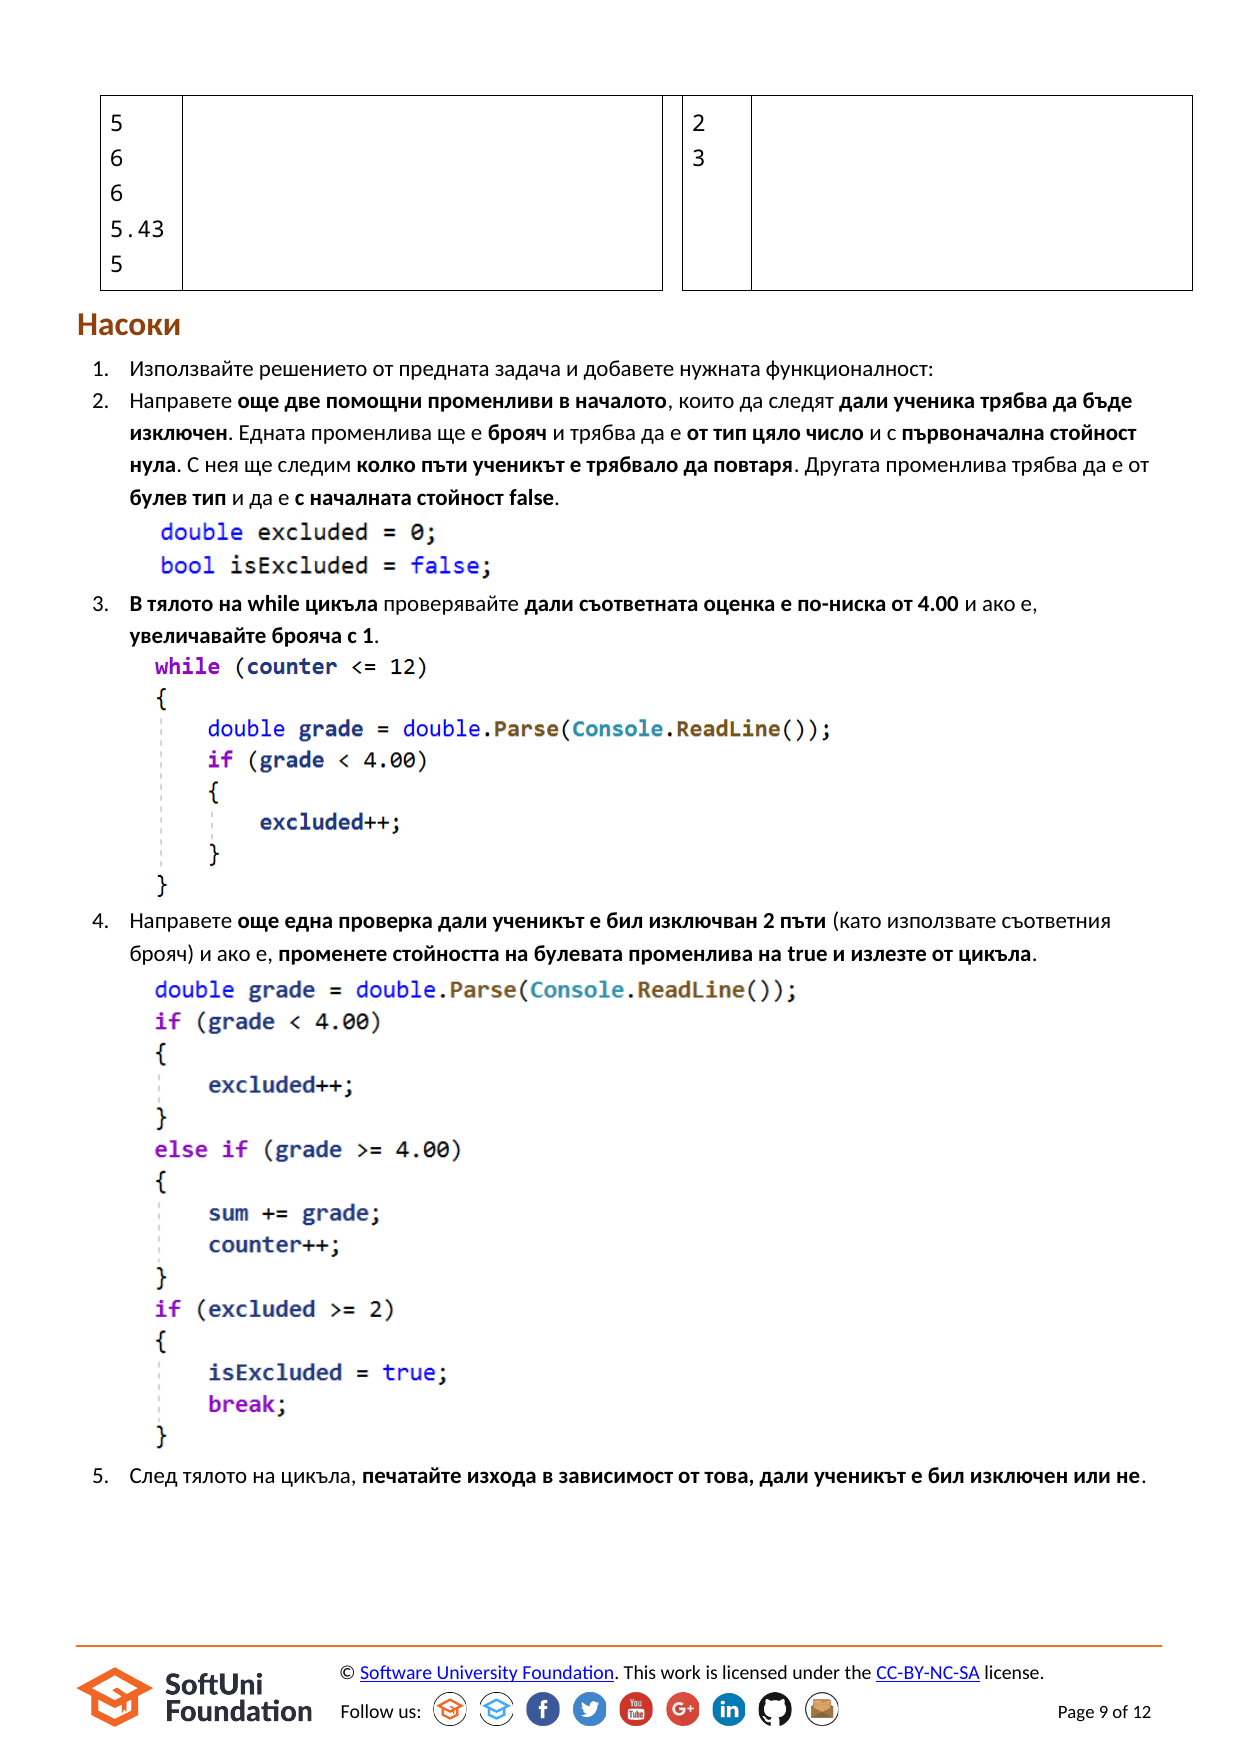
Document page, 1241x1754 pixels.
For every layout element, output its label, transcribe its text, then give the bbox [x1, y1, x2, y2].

subtitle Насоки [77, 303, 1163, 344]
picture [712, 1693, 722, 1703]
picture [805, 1692, 839, 1726]
list Направете още две помощни променливи в началото, които да следят дали ученика трябва да бъде изключен. Едната променлива ще е брояч и трябва да е от тип цяло число и с първоначална стойност нула. С нея ще следим колко пъти ученикът е трябвало да повтаря. Другата променлива трябва да е от булев тип и да е с началната стойност false. [92, 386, 1163, 511]
picture [736, 1693, 746, 1703]
picture [151, 975, 798, 1454]
picture [526, 1692, 560, 1726]
list След тялото на цикъла, печатайте изхода в зависимост от това, дали ученикът е бил изключен или не. [92, 1461, 1163, 1489]
list Направете още една проверка дали ученикът е бил изключван 2 пъти (като използвате съответния брояч) и ако е, променете стойността на булевата променлива на true и излезте от цикъла. [92, 907, 1163, 967]
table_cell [183, 96, 662, 289]
picture [736, 1716, 746, 1726]
picture [76, 1667, 312, 1727]
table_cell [752, 96, 1192, 289]
list В тялото на while цикъла проверявайте дали съответната оценка е по-ниска от 4.00 и ако е, увеличавайте брояча с 1. [92, 589, 1163, 650]
picture [480, 1692, 513, 1726]
picture [712, 1716, 722, 1726]
picture [151, 515, 511, 586]
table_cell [101, 96, 182, 289]
picture [433, 1692, 467, 1726]
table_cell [683, 96, 751, 289]
picture [758, 1692, 792, 1726]
picture [573, 1692, 607, 1726]
picture [727, 1707, 738, 1717]
list Използвайте решението от предната задача и добавете нужната функционалност: [92, 354, 1163, 382]
picture [619, 1692, 653, 1726]
picture [151, 653, 835, 903]
picture [666, 1692, 700, 1726]
